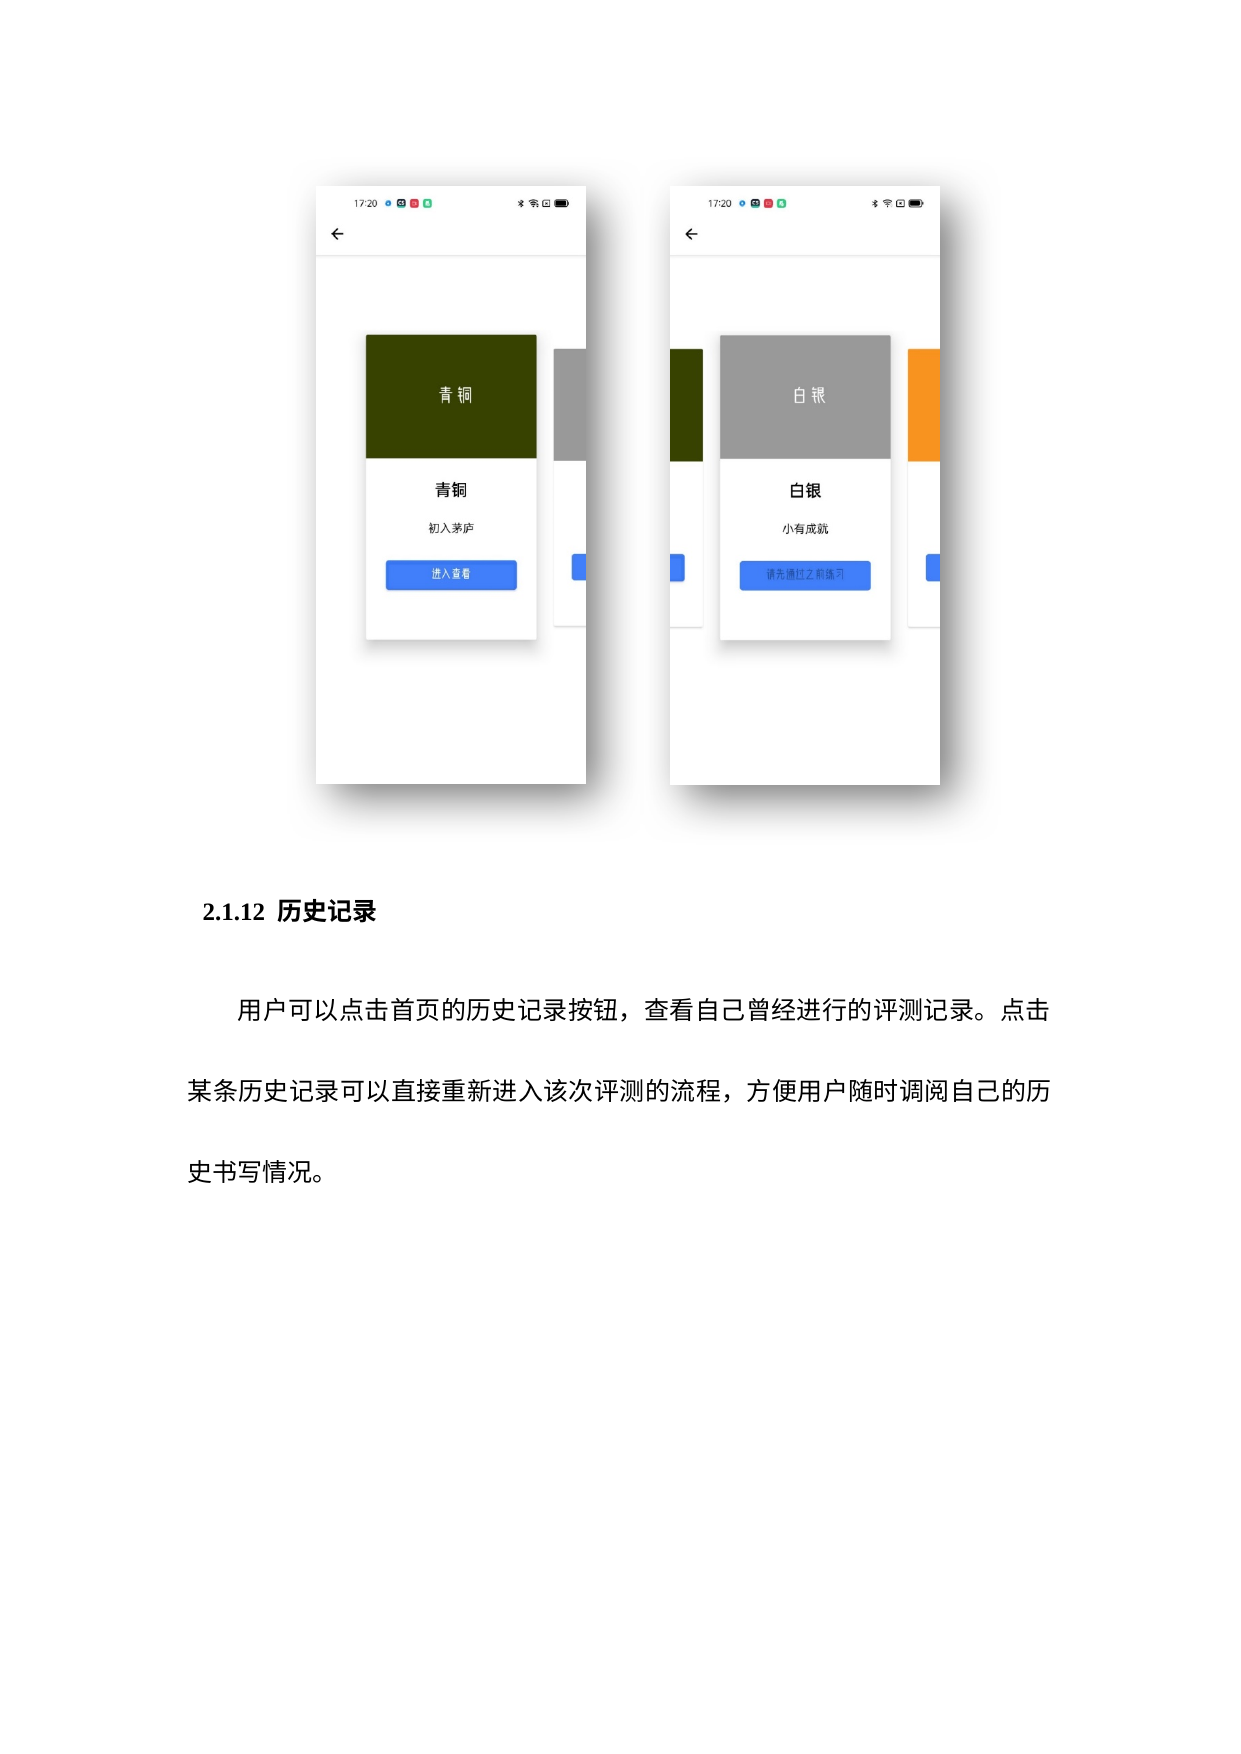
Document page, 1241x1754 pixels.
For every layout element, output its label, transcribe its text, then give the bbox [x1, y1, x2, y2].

picture [670, 186, 940, 785]
text 用户可以点击首页的历史记录按钮，查看自己曾经进行的评测记录。点击某条历史记录可以直接重新进入该次评测的流程，方便用户随时调阅自己的历史书写情况。 [187, 976, 1053, 1203]
picture [316, 186, 586, 784]
subtitle 历史记录 [202, 877, 1053, 942]
